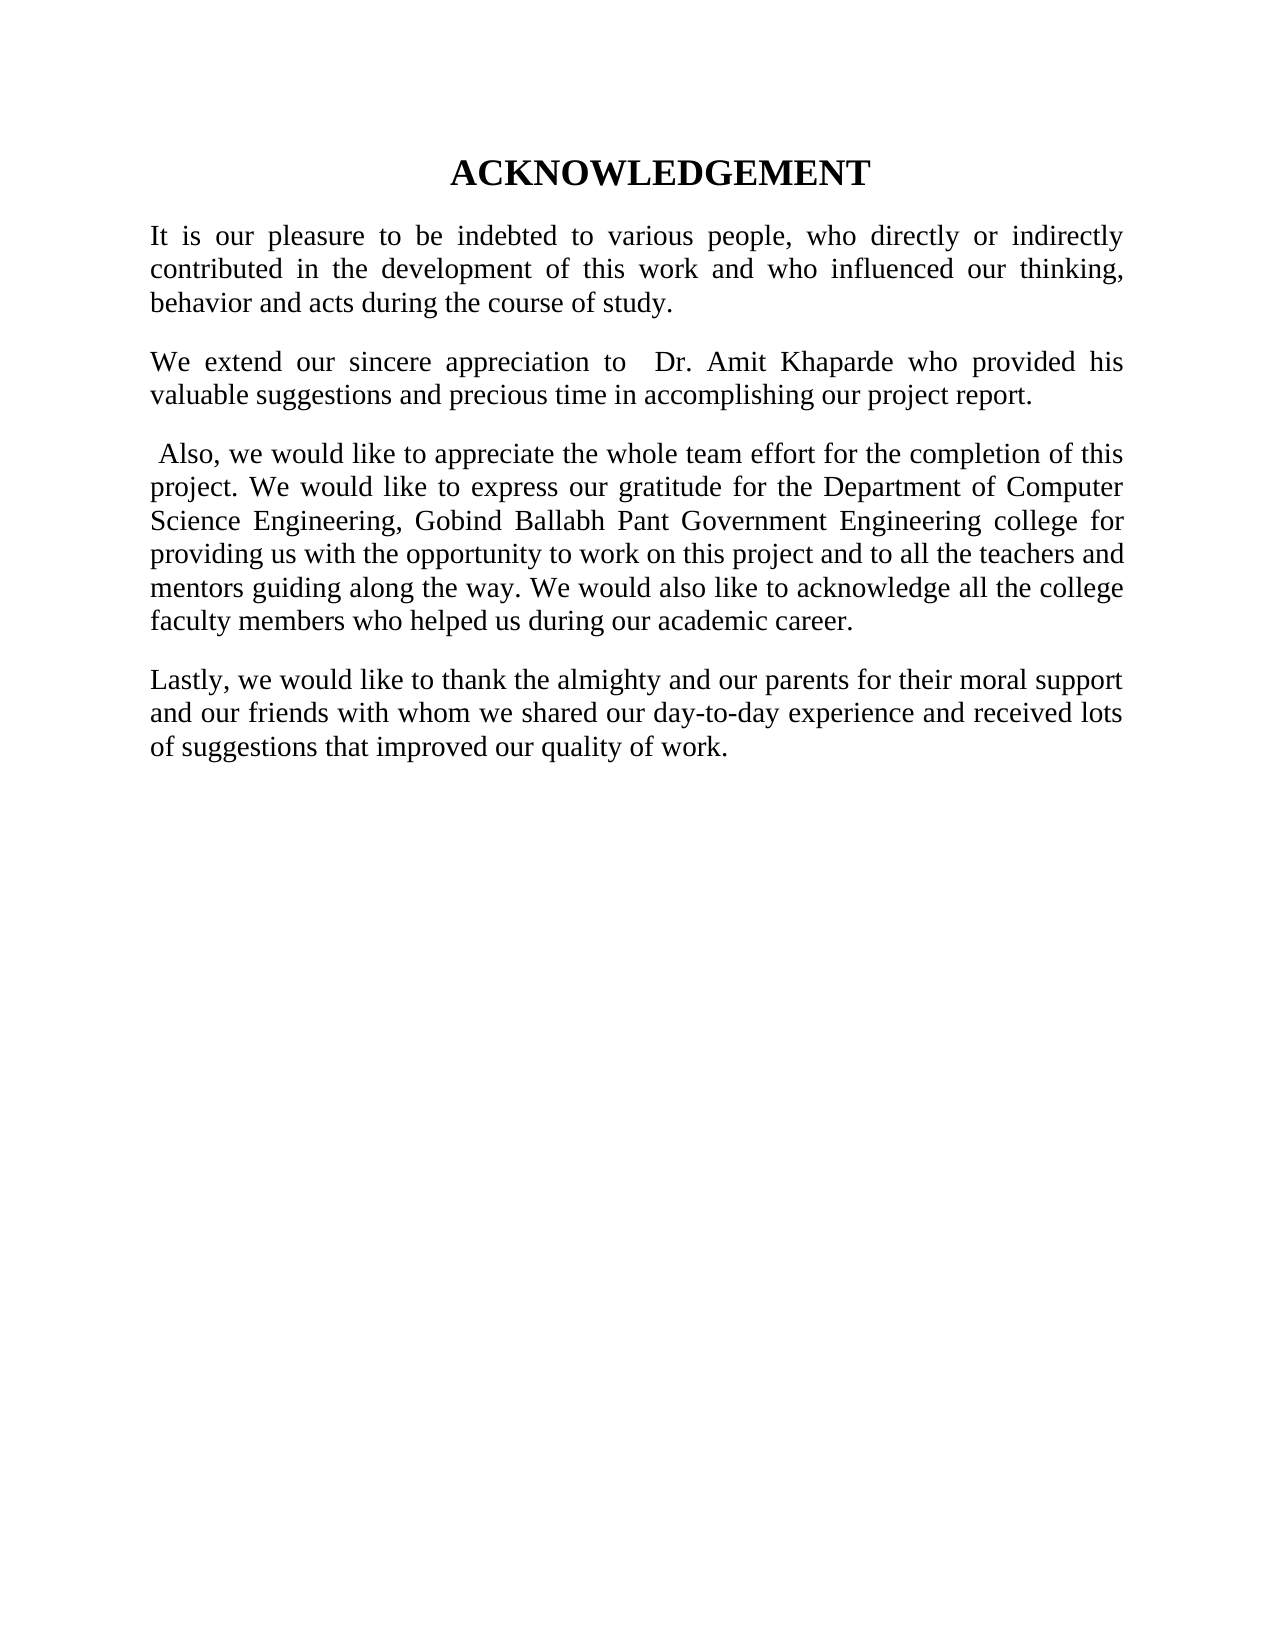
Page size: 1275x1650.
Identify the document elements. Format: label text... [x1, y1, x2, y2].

text We extend our sincere appreciation to Dr. Amit Khaparde who provided his valuable suggestions and precious time in accomplishing our project report. [150, 344, 1125, 411]
text ACKNOWLEDGEMENT [375, 150, 1125, 193]
text Lastly, we would like to thank the almighty and our parents for their moral support and our friends with whom we shared our day-to-day experience and received lots of suggestions that improved our quality of work. [150, 662, 1125, 763]
text Also, we would like to appreciate the whole team effort for the completion of this project. We would like to express our gratitude for the Department of Computer Science Engineering, Gobind Ballabh Pant Government Engineering college for providing us with the opportunity to work on this project and to all the teachers and mentors guiding along the way. We would also like to acknowledge all the college faculty members who helped us during our academic career. [150, 436, 1125, 637]
text It is our pleasure to be indebted to various people, who directly or indirectly contributed in the development of this work and who influenced our thinking, behavior and acts during the course of study. [150, 218, 1125, 319]
